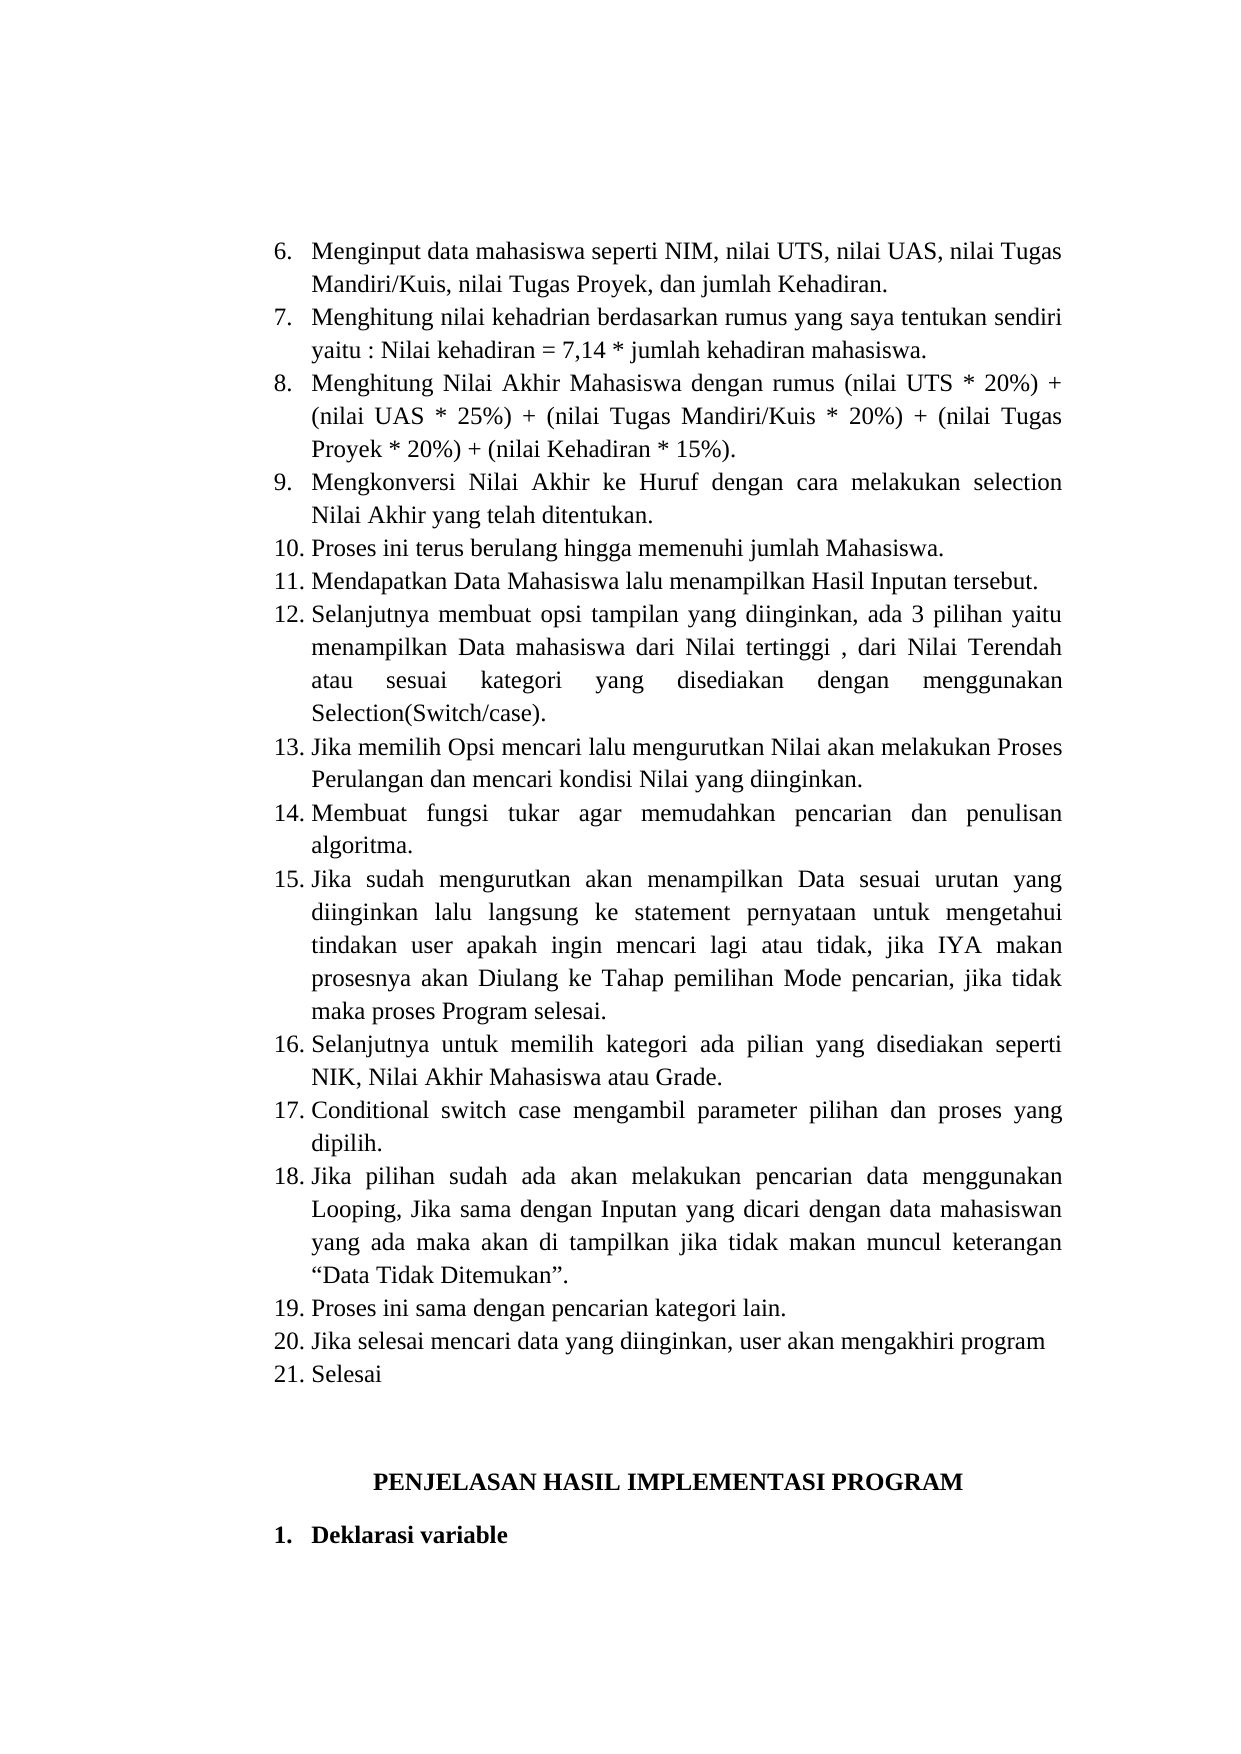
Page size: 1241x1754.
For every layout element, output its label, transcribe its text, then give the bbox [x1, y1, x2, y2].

list Menghitung nilai kehadrian berdasarkan rumus yang saya tentukan sendiri yaitu : Nilai kehadiran = 7,14 * jumlah kehadiran mahasiswa. [274, 302, 1063, 364]
list Mengkonversi Nilai Akhir ke Huruf dengan cara melakukan selection Nilai Akhir yang telah ditentukan. [274, 467, 1063, 529]
list Proses ini sama dengan pencarian kategori lain. [274, 1293, 1063, 1322]
list Menghitung Nilai Akhir Mahasiswa dengan rumus (nilai UTS * 20%) + (nilai UAS * 25%) + (nilai Tugas Mandiri/Kuis * 20%) + (nilai Tugas Proyek * 20%) + (nilai Kehadiran * 15%). [274, 368, 1063, 463]
list Mendapatkan Data Mahasiswa lalu menampilkan Hasil Inputan tersebut. [274, 566, 1063, 595]
list Deklarasi variable [274, 1521, 1063, 1549]
list Membuat fungsi tukar agar memudahkan pencarian dan penulisan algoritma. [274, 798, 1063, 859]
list Menginput data mahasiswa seperti NIM, nilai UTS, nilai UAS, nilai Tugas Mandiri/Kuis, nilai Tugas Proyek, dan jumlah Kehadiran. [274, 236, 1063, 298]
list Selesai [274, 1359, 1063, 1388]
list Jika sudah mengurutkan akan menampilkan Data sesuai urutan yang diinginkan lalu langsung ke statement pernyataan untuk mengetahui tindakan user apakah ingin mencari lagi atau tidak, jika IYA makan prosesnya akan Diulang ke Tahap pemilihan Mode pencarian, jika tidak maka proses Program selesai. [274, 864, 1063, 1024]
list Selanjutnya untuk memilih kategori ada pilian yang disediakan seperti NIK, Nilai Akhir Mahasiswa atau Grade. [274, 1029, 1063, 1091]
list Jika pilihan sudah ada akan melakukan pencarian data menggunakan Looping, Jika sama dengan Inputan yang dicari dengan data mahasiswan yang ada maka akan di tampilkan jika tidak makan muncul keterangan “Data Tidak Ditemukan”. [274, 1161, 1063, 1289]
text PENJELASAN HASIL IMPLEMENTASI PROGRAM [274, 1467, 1063, 1495]
list Conditional switch case mengambil parameter pilihan dan proses yang dipilih. [274, 1095, 1063, 1157]
list Jika memilih Opsi mencari lalu mengurutkan Nilai akan melakukan Proses Perulangan dan mencari kondisi Nilai yang diinginkan. [274, 732, 1063, 793]
list Selanjutnya membuat opsi tampilan yang diinginkan, ada 3 pilihan yaitu menampilkan Data mahasiswa dari Nilai tertinggi , dari Nilai Terendah atau sesuai kategori yang disediakan dengan menggunakan Selection(Switch/case). [274, 599, 1063, 727]
list Jika selesai mencari data yang diinginkan, user akan mengakhiri program [274, 1326, 1063, 1355]
list Proses ini terus berulang hingga memenuhi jumlah Mahasiswa. [274, 533, 1063, 562]
